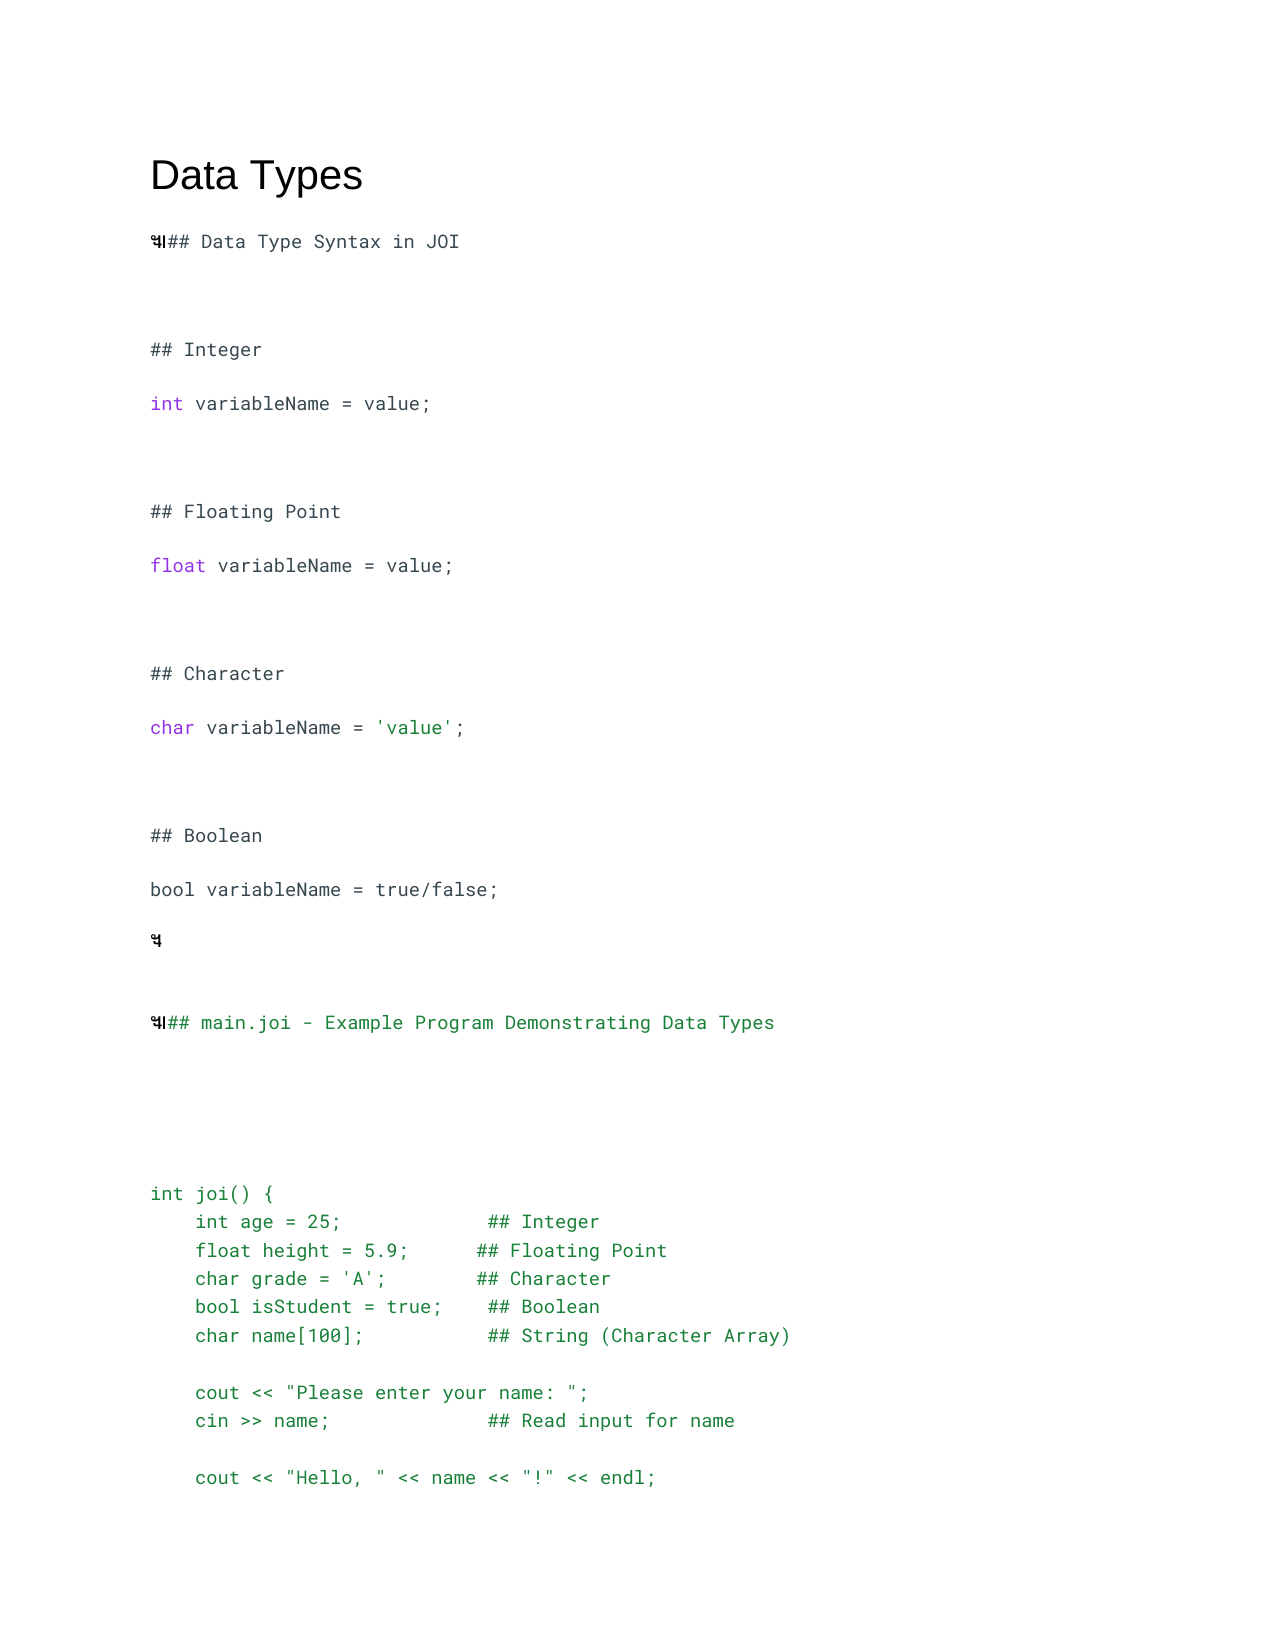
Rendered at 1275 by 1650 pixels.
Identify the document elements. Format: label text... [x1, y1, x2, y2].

text float variableName = value; [150, 553, 1125, 577]
text ## Character [150, 661, 1125, 685]
text ## Floating Point [150, 499, 1125, 523]
text int joi() { [150, 1180, 1125, 1205]
text char name[100]; ## String (Character Array) [150, 1323, 1125, 1347]
text  [150, 926, 1125, 952]
text cout << "Hello, " << name << "!" << endl; [150, 1465, 1125, 1489]
text bool isStudent = true; ## Boolean [150, 1294, 1125, 1319]
text cin >> name; ## Read input for name [150, 1408, 1125, 1433]
text float height = 5.9; ## Floating Point [150, 1237, 1125, 1262]
subtitle Data Types [150, 150, 1125, 198]
text cout << "Please enter your name: "; [150, 1379, 1125, 1404]
text ## Data Type Syntax in JOI [150, 227, 1125, 254]
text bool variableName = true/false; [150, 876, 1125, 901]
text char variableName = 'value'; [150, 714, 1125, 739]
text ## Integer [150, 337, 1125, 362]
text ## main.joi - Example Program Demonstrating Data Types [150, 1008, 1125, 1034]
text char grade = 'A'; ## Character [150, 1266, 1125, 1291]
text int age = 25; ## Integer [150, 1209, 1125, 1234]
text ## Boolean [150, 822, 1125, 847]
text int variableName = value; [150, 391, 1125, 416]
